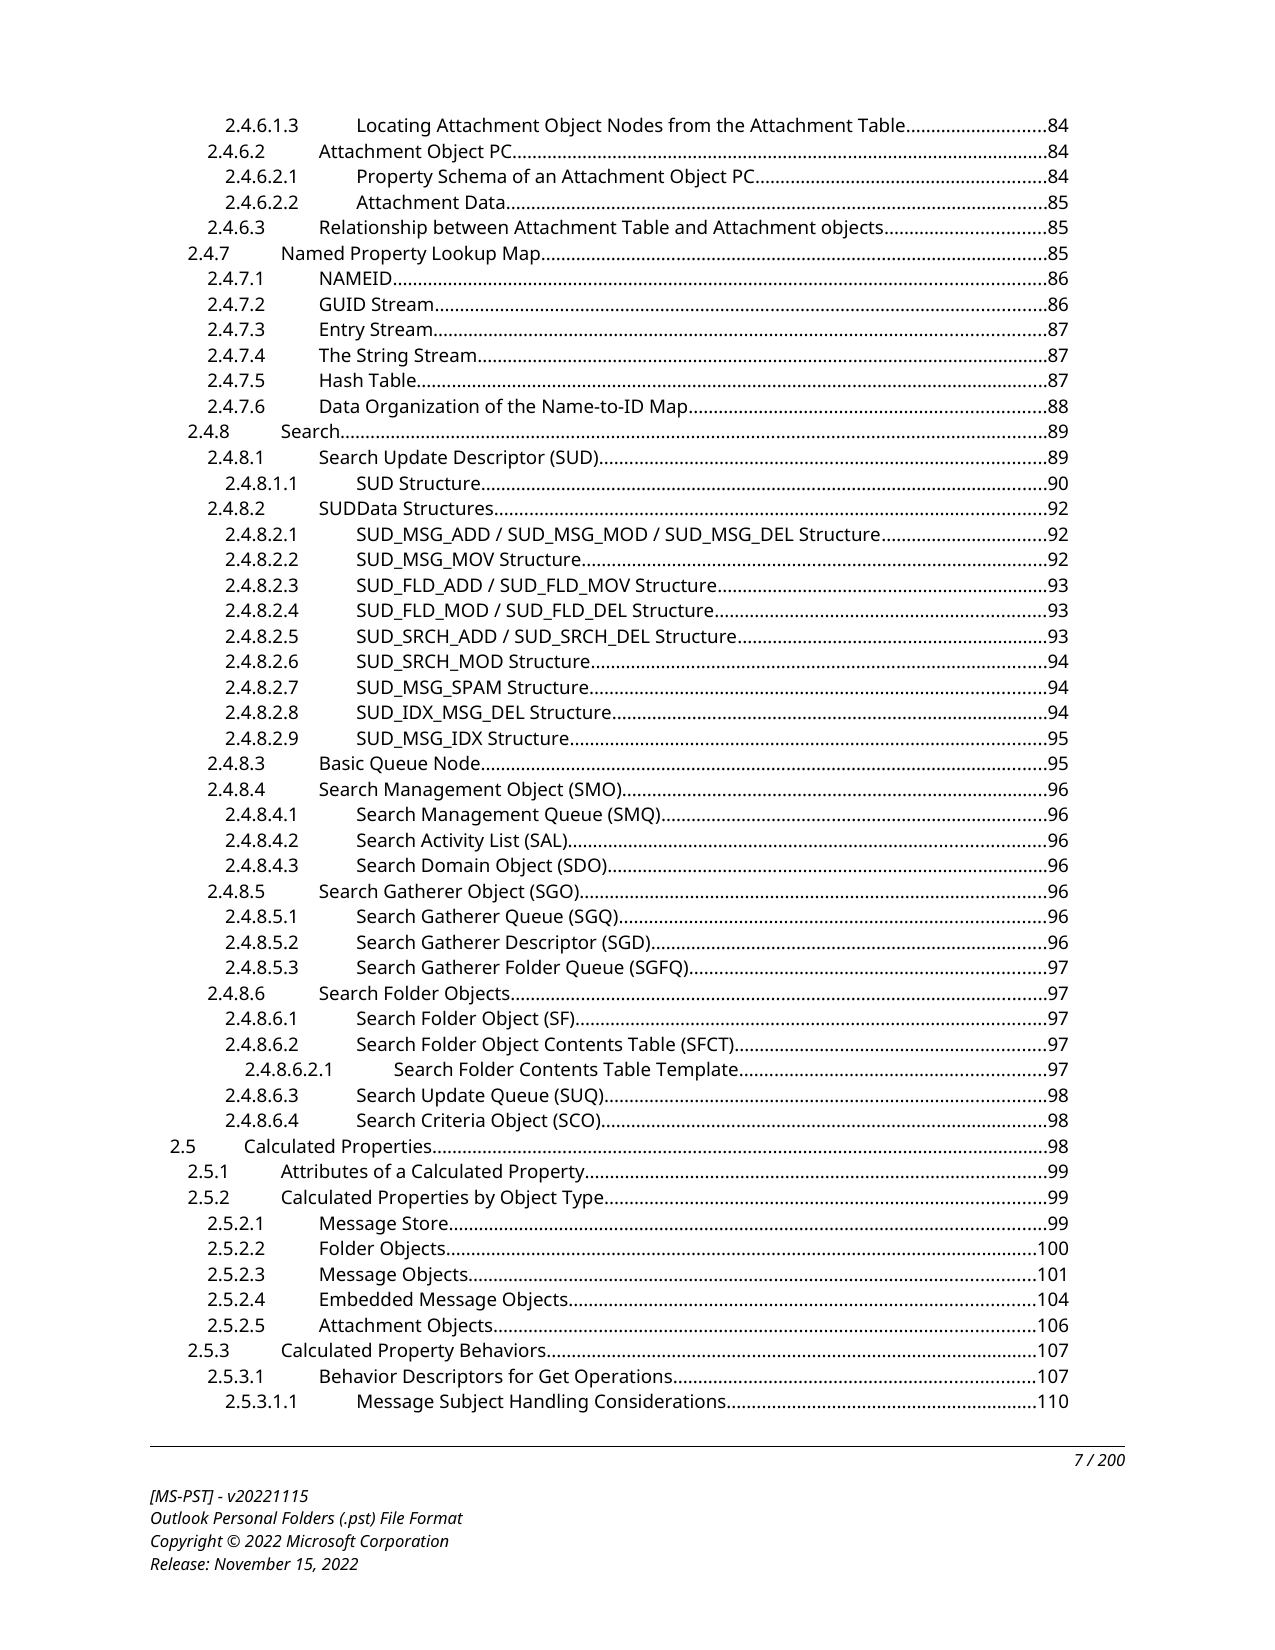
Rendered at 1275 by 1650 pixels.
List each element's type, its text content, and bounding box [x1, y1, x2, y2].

text 2.5.3 Calculated Property Behaviors 107 [187, 1337, 1078, 1363]
text 2.5.2 Calculated Properties by Object Type 99 [187, 1184, 1078, 1210]
text 2.4.8.5 Search Gatherer Object (SGO) 96 [207, 878, 1078, 904]
text 2.4.8.1 Search Update Descriptor (SUD) 89 [207, 444, 1078, 470]
text 2.4.8.3 Basic Queue Node 95 [207, 751, 1078, 776]
text 2.4.8.4.1 Search Management Queue (SMQ) 96 [225, 802, 1078, 827]
text 2.4.7.1 NAMEID 86 [207, 266, 1078, 291]
text 2.4.8.6.3 Search Update Queue (SUQ) 98 [225, 1082, 1078, 1108]
text 2.5.2.1 Message Store 99 [207, 1210, 1078, 1235]
text 2.4.8.2.8 SUD_IDX_MSG_DEL Structure 94 [225, 699, 1078, 725]
text 2.4.6.2.1 Property Schema of an Attachment Object PC 84 [225, 163, 1078, 189]
text 2.4.7.3 Entry Stream 87 [207, 317, 1078, 342]
text 2.5.2.3 Message Objects 101 [207, 1261, 1078, 1286]
text 2.5.2.2 Folder Objects 100 [207, 1235, 1078, 1261]
text 2.4.8.2.4 SUD_FLD_MOD / SUD_FLD_DEL Structure 93 [225, 597, 1078, 623]
text 2.4.8.4.2 Search Activity List (SAL) 96 [225, 827, 1078, 853]
text 2.5.3.1.1 Message Subject Handling Considerations 110 [225, 1388, 1078, 1414]
text 2.4.8.6.1 Search Folder Object (SF) 97 [225, 1006, 1078, 1031]
text 2.4.8.2.6 SUD_SRCH_MOD Structure 94 [225, 648, 1078, 674]
text 2.4.6.2.2 Attachment Data 85 [225, 189, 1078, 214]
text 2.5 Calculated Properties 98 [169, 1133, 1078, 1159]
text 2.4.8.6.4 Search Criteria Object (SCO) 98 [225, 1108, 1078, 1133]
text 2.4.6.2 Attachment Object PC 84 [207, 138, 1078, 163]
text 2.4.7.4 The String Stream 87 [207, 342, 1078, 368]
text 2.5.2.4 Embedded Message Objects 104 [207, 1286, 1078, 1312]
text 2.5.3.1 Behavior Descriptors for Get Operations 107 [207, 1363, 1078, 1388]
text 2.5.1 Attributes of a Calculated Property 99 [187, 1159, 1078, 1184]
text 2.4.8.2.3 SUD_FLD_ADD / SUD_FLD_MOV Structure 93 [225, 572, 1078, 597]
text 2.4.8.5.3 Search Gatherer Folder Queue (SGFQ) 97 [225, 955, 1078, 980]
text 2.4.8.2.2 SUD_MSG_MOV Structure 92 [225, 546, 1078, 572]
text 2.4.8.6.2.1 Search Folder Contents Table Template 97 [244, 1057, 1078, 1082]
text 2.4.8.5.2 Search Gatherer Descriptor (SGD) 96 [225, 929, 1078, 955]
text 2.4.6.1.3 Locating Attachment Object Nodes from the Attachment Table 84 [225, 112, 1078, 138]
text 2.4.7 Named Property Lookup Map 85 [187, 240, 1078, 266]
text 2.4.7.5 Hash Table 87 [207, 368, 1078, 393]
text 2.4.8.4.3 Search Domain Object (SDO) 96 [225, 853, 1078, 878]
text 2.4.8.2.1 SUD_MSG_ADD / SUD_MSG_MOD / SUD_MSG_DEL Structure 92 [225, 521, 1078, 546]
text 2.4.8.1.1 SUD Structure 90 [225, 470, 1078, 495]
text 2.4.8.2 SUDData Structures 92 [207, 495, 1078, 521]
text 2.4.7.2 GUID Stream 86 [207, 291, 1078, 317]
text 2.4.8.6.2 Search Folder Object Contents Table (SFCT) 97 [225, 1031, 1078, 1057]
text 2.5.2.5 Attachment Objects 106 [207, 1312, 1078, 1337]
text 2.4.7.6 Data Organization of the Name-to-ID Map 88 [207, 393, 1078, 419]
text 2.4.8.2.5 SUD_SRCH_ADD / SUD_SRCH_DEL Structure 93 [225, 623, 1078, 648]
text 2.4.8.2.7 SUD_MSG_SPAM Structure 94 [225, 674, 1078, 699]
text 2.4.6.3 Relationship between Attachment Table and Attachment objects 85 [207, 214, 1078, 240]
text 2.4.8.6 Search Folder Objects 97 [207, 980, 1078, 1006]
text 2.4.8 Search 89 [187, 419, 1078, 444]
text 2.4.8.2.9 SUD_MSG_IDX Structure 95 [225, 725, 1078, 751]
text 2.4.8.5.1 Search Gatherer Queue (SGQ) 96 [225, 904, 1078, 929]
text 2.4.8.4 Search Management Object (SMO) 96 [207, 776, 1078, 802]
